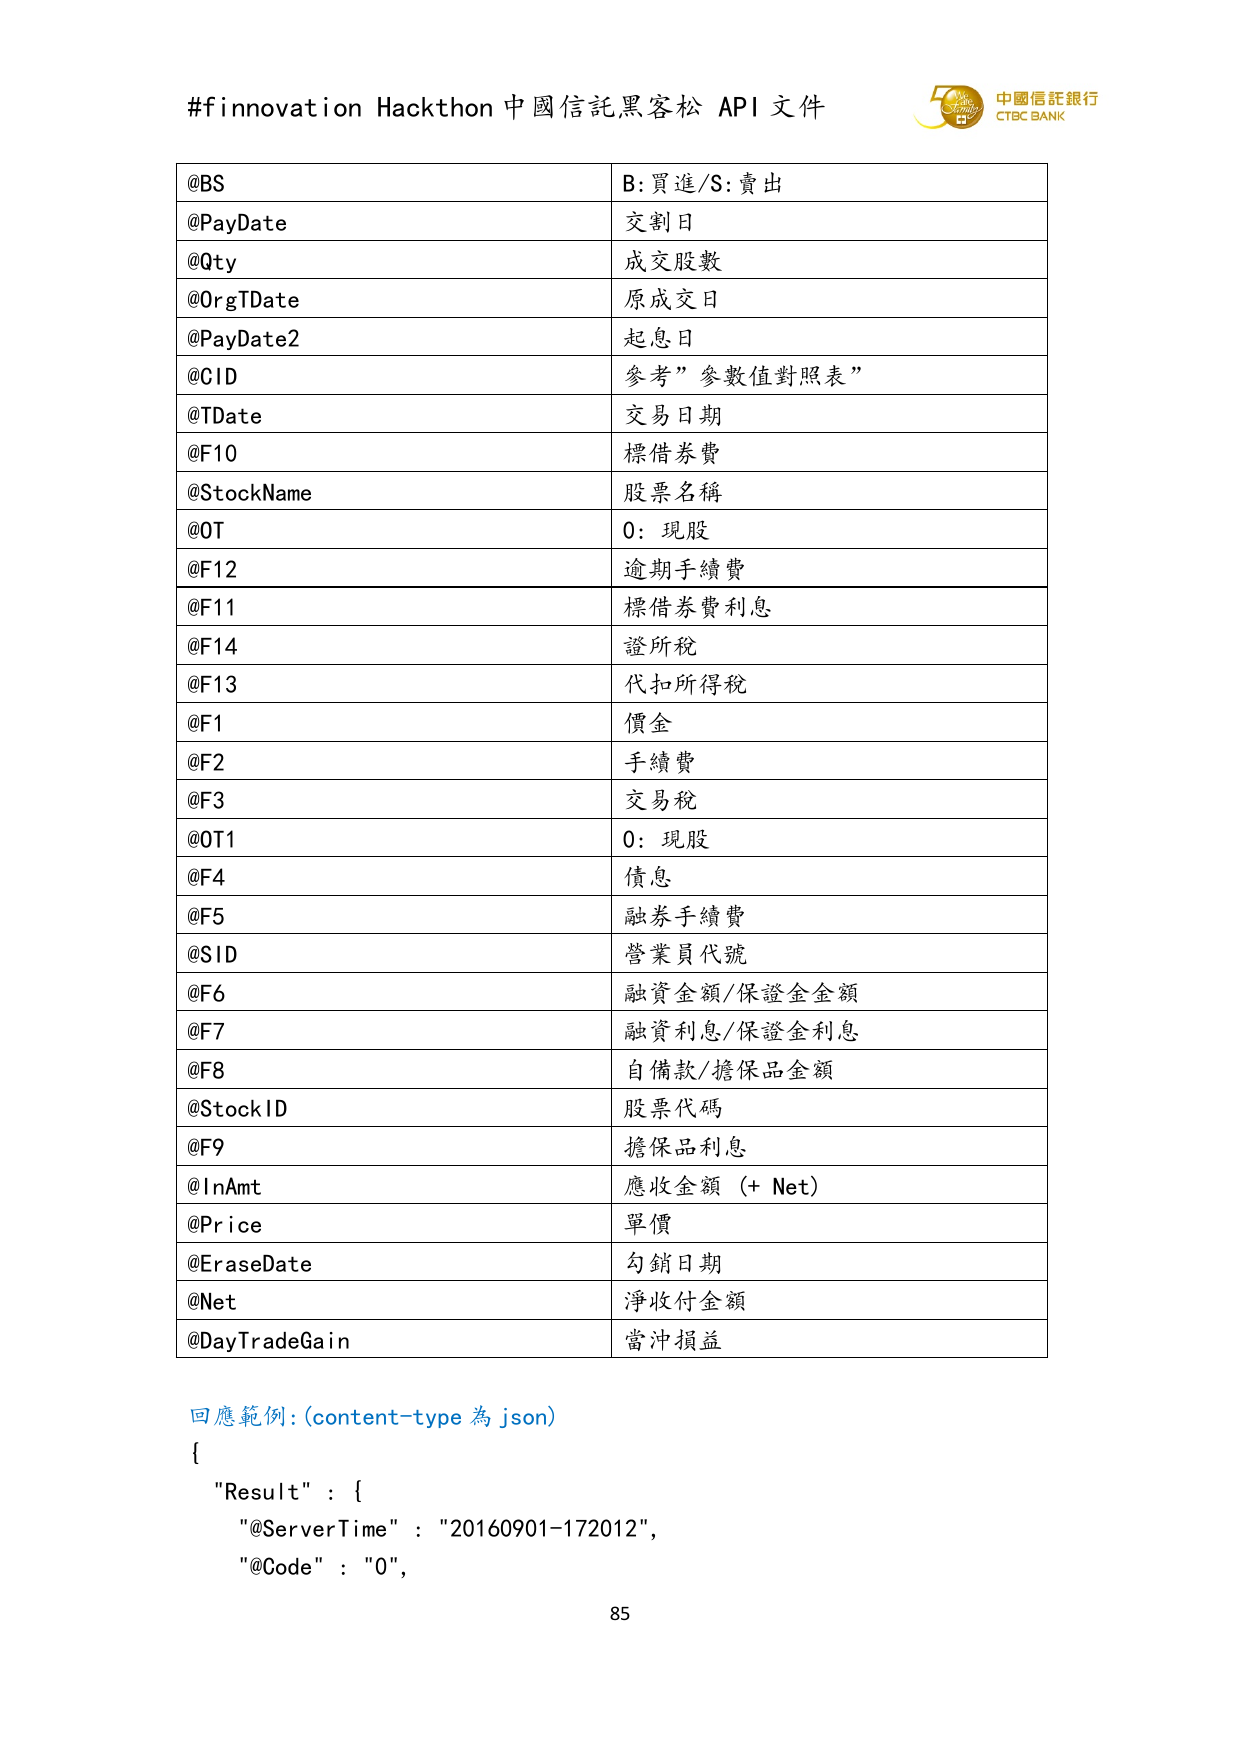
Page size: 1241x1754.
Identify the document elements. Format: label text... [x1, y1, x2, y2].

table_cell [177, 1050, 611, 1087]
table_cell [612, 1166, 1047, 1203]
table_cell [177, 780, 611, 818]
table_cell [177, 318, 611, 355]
text "Result" : { [187, 1471, 1053, 1508]
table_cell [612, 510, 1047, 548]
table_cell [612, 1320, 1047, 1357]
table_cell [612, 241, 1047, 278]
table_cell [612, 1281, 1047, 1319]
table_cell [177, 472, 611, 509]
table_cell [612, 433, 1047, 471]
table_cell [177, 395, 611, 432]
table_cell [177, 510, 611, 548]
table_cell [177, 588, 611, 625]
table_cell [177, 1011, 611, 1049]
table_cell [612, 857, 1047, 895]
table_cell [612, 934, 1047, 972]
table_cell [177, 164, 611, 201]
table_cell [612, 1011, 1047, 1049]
text 回應範例:(content-type為json) [187, 1396, 1053, 1433]
picture [900, 72, 1110, 143]
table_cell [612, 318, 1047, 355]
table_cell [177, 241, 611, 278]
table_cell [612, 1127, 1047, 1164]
text "@ServerTime" : "20160901-172012", [187, 1508, 1053, 1546]
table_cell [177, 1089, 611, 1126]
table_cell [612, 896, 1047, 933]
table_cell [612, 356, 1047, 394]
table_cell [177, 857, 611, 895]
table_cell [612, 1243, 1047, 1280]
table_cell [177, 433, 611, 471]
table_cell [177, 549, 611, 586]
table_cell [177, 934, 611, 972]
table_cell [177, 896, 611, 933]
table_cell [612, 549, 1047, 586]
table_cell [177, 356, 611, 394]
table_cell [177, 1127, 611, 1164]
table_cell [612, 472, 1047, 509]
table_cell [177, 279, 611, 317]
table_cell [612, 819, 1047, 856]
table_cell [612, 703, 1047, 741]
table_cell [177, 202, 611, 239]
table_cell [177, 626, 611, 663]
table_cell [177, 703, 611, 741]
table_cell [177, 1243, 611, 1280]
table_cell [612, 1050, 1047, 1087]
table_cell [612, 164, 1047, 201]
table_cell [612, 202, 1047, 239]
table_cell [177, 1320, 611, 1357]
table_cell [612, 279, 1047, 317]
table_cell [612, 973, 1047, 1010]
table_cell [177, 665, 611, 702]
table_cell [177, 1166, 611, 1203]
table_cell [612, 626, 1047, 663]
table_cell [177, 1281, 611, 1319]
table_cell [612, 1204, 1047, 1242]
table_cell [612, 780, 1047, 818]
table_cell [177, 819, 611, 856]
text "@Code" : "0", [187, 1546, 1053, 1583]
text { [187, 1433, 1053, 1471]
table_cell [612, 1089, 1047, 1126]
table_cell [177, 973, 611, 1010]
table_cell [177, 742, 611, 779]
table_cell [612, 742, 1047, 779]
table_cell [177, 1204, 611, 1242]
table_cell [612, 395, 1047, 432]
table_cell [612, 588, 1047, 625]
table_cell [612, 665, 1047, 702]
